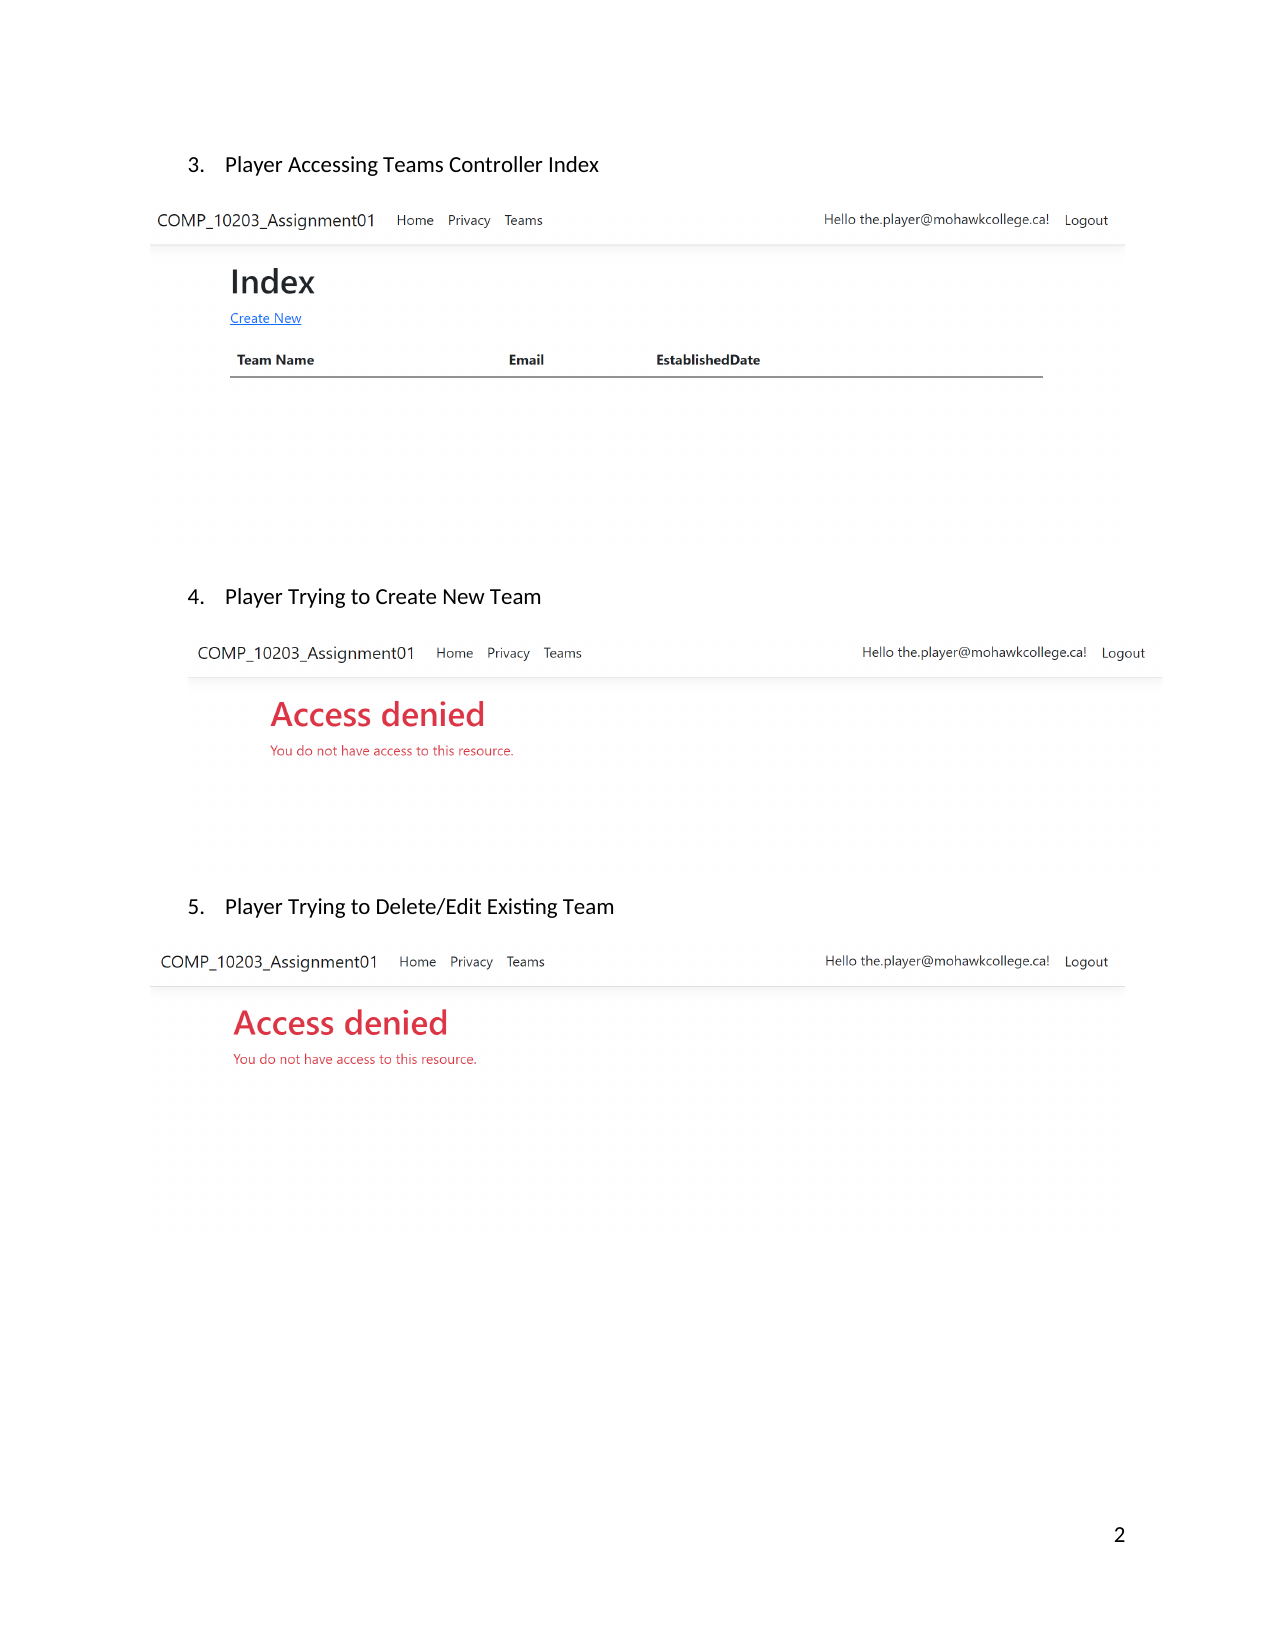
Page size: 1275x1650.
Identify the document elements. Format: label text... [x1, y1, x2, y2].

list Player Trying to Delete/Edit Existing Team [187, 892, 1125, 921]
picture [150, 939, 1125, 1241]
list Player Trying to Create New Team [187, 582, 1125, 610]
picture [150, 196, 1125, 564]
list Player Accessing Teams Controller Index [187, 150, 1125, 178]
picture [187, 629, 1163, 874]
